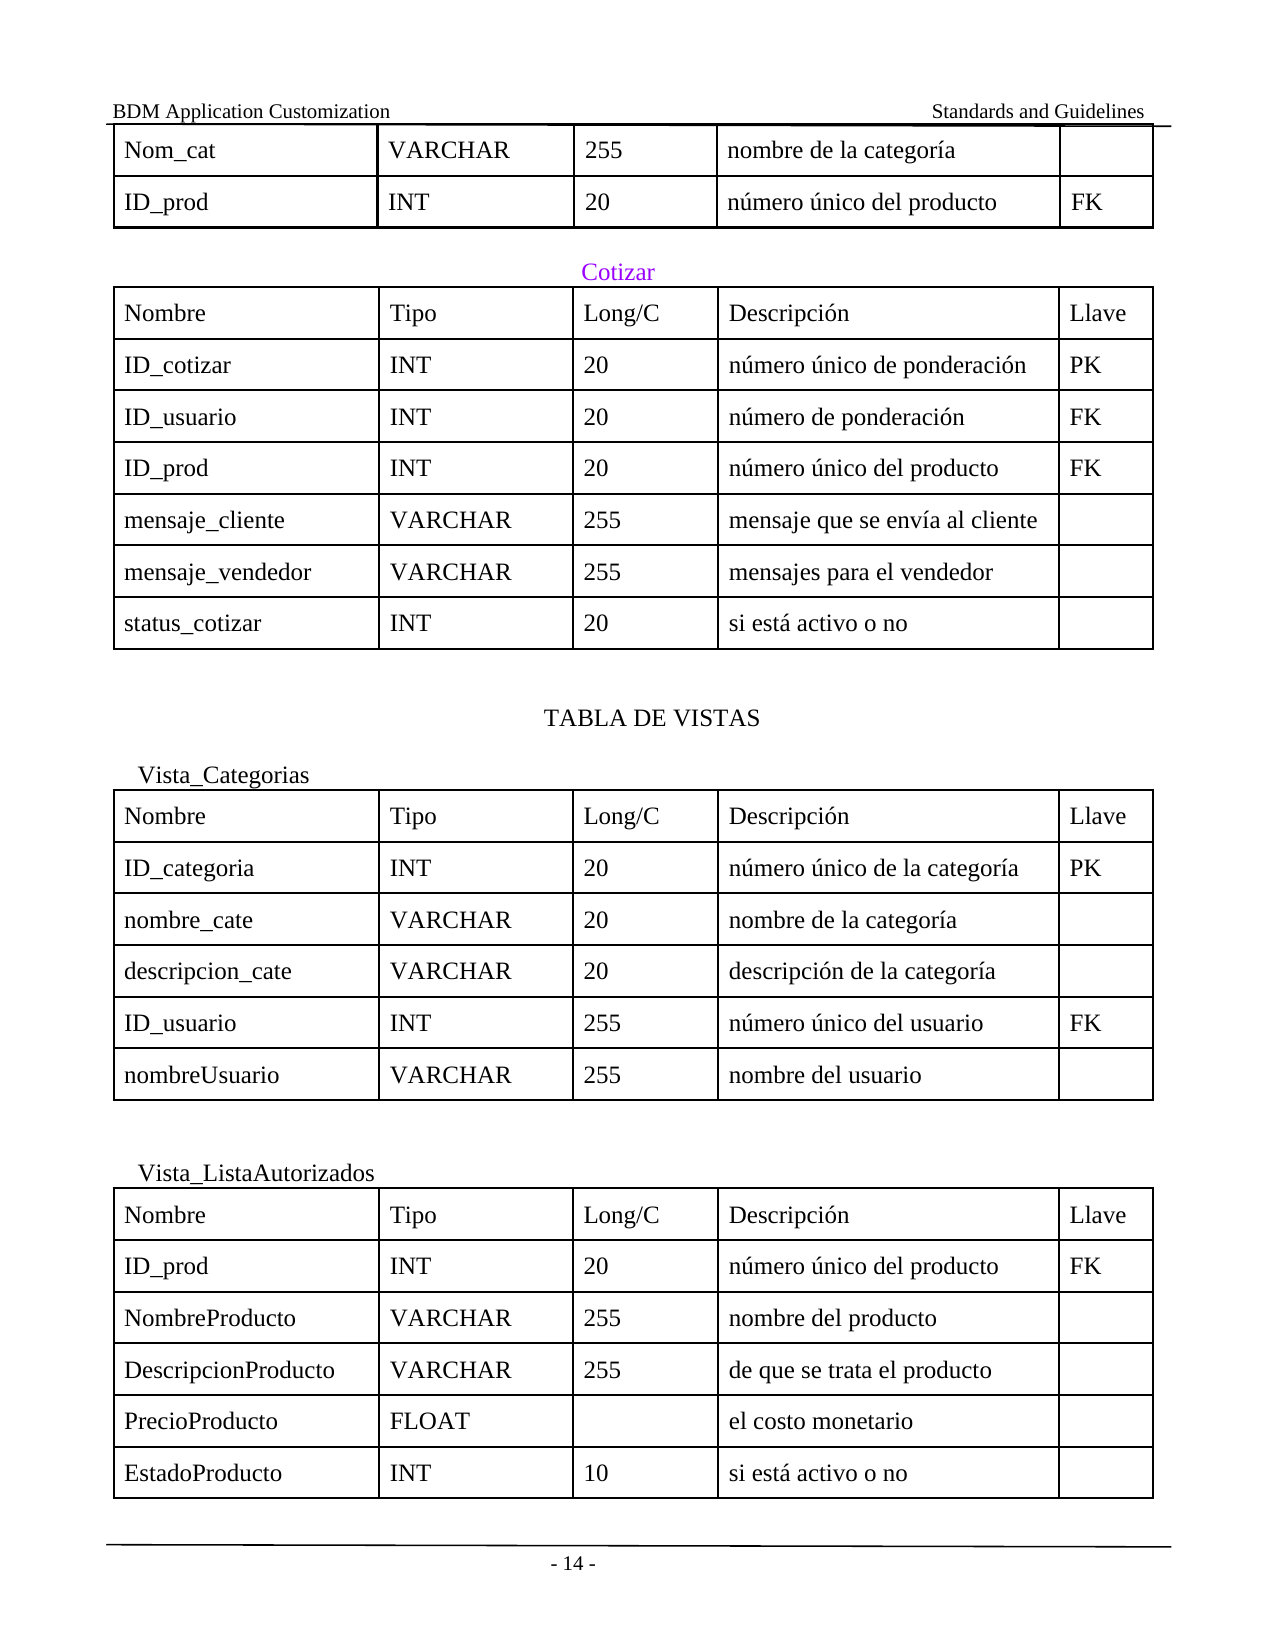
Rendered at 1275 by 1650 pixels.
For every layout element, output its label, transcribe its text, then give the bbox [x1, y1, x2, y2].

table_cell FK [1060, 1241, 1152, 1291]
table_cell ID_cotizar [115, 340, 378, 389]
table_cell ID_prod [115, 443, 378, 493]
table_cell [1060, 495, 1152, 544]
table_cell PK [1060, 340, 1152, 389]
table_header Descripción [719, 288, 1058, 338]
table_cell 20 [574, 391, 717, 441]
table_cell VARCHAR [380, 1293, 572, 1342]
table_cell de que se trata el producto [719, 1344, 1058, 1394]
table_cell descripción de la categoría [719, 946, 1058, 996]
table_cell 20 [574, 340, 717, 389]
table_cell FK [1060, 443, 1152, 493]
table_cell INT [380, 340, 572, 389]
table_cell 20 [574, 894, 717, 944]
table_cell 20 [574, 843, 717, 892]
table_cell número único de ponderación [719, 340, 1058, 389]
table_cell [1060, 1396, 1152, 1446]
table_header Llave [1060, 1189, 1152, 1239]
table_cell INT [380, 598, 572, 648]
table_cell ID_prod [115, 177, 376, 226]
table_cell 255 [574, 1344, 717, 1394]
table_cell número único del producto [719, 443, 1058, 493]
table_cell 10 [574, 1448, 717, 1497]
table_header Long/C [574, 791, 717, 841]
table_cell [1060, 1448, 1152, 1497]
text Vista_ListaAutorizados [112, 1158, 1162, 1187]
table_header Descripción [719, 1189, 1058, 1239]
table_cell EstadoProducto [115, 1448, 378, 1497]
table_cell ID_categoria [115, 843, 378, 892]
table_cell mensajes para el vendedor [719, 546, 1058, 596]
table_cell descripcion_cate [115, 946, 378, 996]
table_header Descripción [719, 791, 1058, 841]
table_cell nombre de la categoría [718, 125, 1059, 175]
table_cell VARCHAR [380, 546, 572, 596]
table_cell ID_usuario [115, 391, 378, 441]
table_cell [1060, 1293, 1152, 1342]
table_cell status_cotizar [115, 598, 378, 648]
table_header Nombre [115, 288, 378, 338]
table_cell VARCHAR [379, 125, 573, 175]
table_cell [1060, 894, 1152, 944]
table_cell 255 [574, 495, 717, 544]
table_header Tipo [380, 791, 572, 841]
table_cell 255 [574, 998, 717, 1047]
table_cell [1061, 125, 1152, 175]
table_cell [1060, 598, 1152, 648]
table_cell 255 [574, 1293, 717, 1342]
table_cell 20 [574, 1241, 717, 1291]
table_cell FK [1060, 998, 1152, 1047]
table_cell si está activo o no [719, 598, 1058, 648]
table_cell número único del producto [718, 177, 1059, 226]
table_cell mensaje que se envía al cliente [719, 495, 1058, 544]
table_header Llave [1060, 288, 1152, 338]
table_cell [574, 1396, 717, 1446]
table_header Long/C [574, 1189, 717, 1239]
table_cell [1060, 546, 1152, 596]
table_cell 20 [574, 946, 717, 996]
table_cell [1060, 1049, 1152, 1099]
table_cell nombre del usuario [719, 1049, 1058, 1099]
table_cell PK [1060, 843, 1152, 892]
table_header Llave [1060, 791, 1152, 841]
table_cell mensaje_vendedor [115, 546, 378, 596]
table_cell número único de la categoría [719, 843, 1058, 892]
table_cell INT [380, 1448, 572, 1497]
table_cell 255 [574, 1049, 717, 1099]
table_cell INT [380, 443, 572, 493]
table_header Tipo [380, 1189, 572, 1239]
table_cell Nom_cat [115, 125, 376, 175]
table_cell 255 [575, 125, 716, 175]
table_cell [1060, 946, 1152, 996]
table_cell INT [380, 391, 572, 441]
table_cell VARCHAR [380, 1344, 572, 1394]
text Cotizar [112, 257, 1162, 286]
table_cell FK [1060, 391, 1152, 441]
table_cell VARCHAR [380, 495, 572, 544]
text TABLA DE VISTAS [112, 703, 1162, 731]
table_cell nombreUsuario [115, 1049, 378, 1099]
table_cell si está activo o no [719, 1448, 1058, 1497]
table_cell 20 [575, 177, 716, 226]
table_cell NombreProducto [115, 1293, 378, 1342]
table_cell 255 [574, 546, 717, 596]
table_cell INT [380, 843, 572, 892]
table_header Nombre [115, 1189, 378, 1239]
table_cell nombre del producto [719, 1293, 1058, 1342]
table_cell número único del usuario [719, 998, 1058, 1047]
table_cell el costo monetario [719, 1396, 1058, 1446]
table_header Nombre [115, 791, 378, 841]
table_cell nombre de la categoría [719, 894, 1058, 944]
table_cell número único del producto [719, 1241, 1058, 1291]
table_cell [1060, 1344, 1152, 1394]
table_cell FK [1061, 177, 1152, 226]
text Vista_Categorias [112, 760, 1162, 789]
table_cell VARCHAR [380, 894, 572, 944]
table_cell ID_usuario [115, 998, 378, 1047]
table_cell FLOAT [380, 1396, 572, 1446]
table_cell mensaje_cliente [115, 495, 378, 544]
table_cell INT [379, 177, 573, 226]
table_cell 20 [574, 443, 717, 493]
table_header Long/C [574, 288, 717, 338]
table_cell PrecioProducto [115, 1396, 378, 1446]
table_cell nombre_cate [115, 894, 378, 944]
table_cell VARCHAR [380, 1049, 572, 1099]
table_header Tipo [380, 288, 572, 338]
table_cell INT [380, 1241, 572, 1291]
table_cell número de ponderación [719, 391, 1058, 441]
table_cell INT [380, 998, 572, 1047]
table_cell ID_prod [115, 1241, 378, 1291]
table_cell 20 [574, 598, 717, 648]
table_cell DescripcionProducto [115, 1344, 378, 1394]
table_cell VARCHAR [380, 946, 572, 996]
